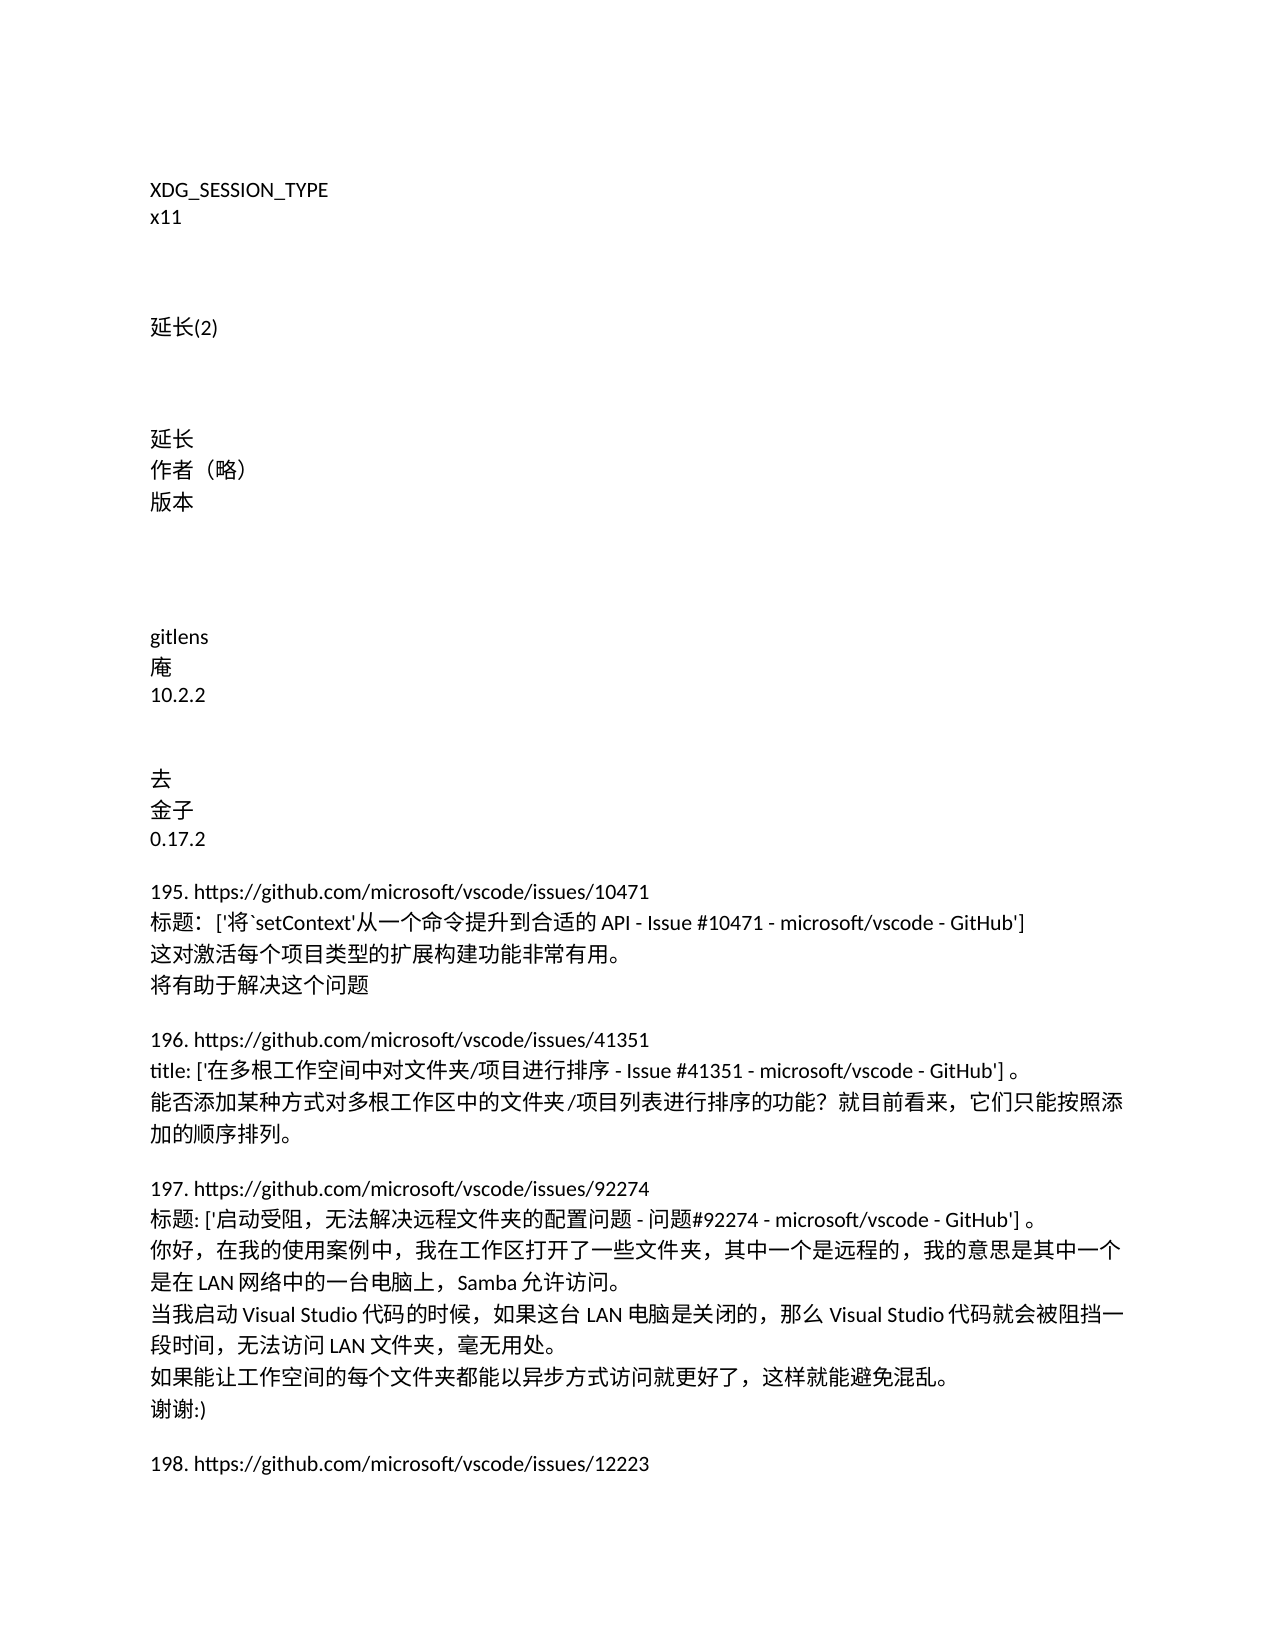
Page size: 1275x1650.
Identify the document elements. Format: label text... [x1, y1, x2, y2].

text 谢谢:) [150, 1392, 1125, 1423]
text 延长(2) [150, 310, 1125, 342]
text x11 [150, 203, 1125, 230]
text 198. https://github.com/microsoft/vscode/issues/12223 [150, 1450, 1125, 1477]
text 延长 [150, 422, 1125, 453]
text 这对激活每个项目类型的扩展构建功能非常有用。 [150, 937, 1125, 968]
text 0.17.2 [150, 825, 1125, 852]
text 10.2.2 [150, 682, 1125, 708]
text title: ['在多根工作空间中对文件夹/项目进行排序 - Issue #41351 - microsoft/vscode - GitHub'] 。 [150, 1053, 1125, 1085]
text 庵 [150, 650, 1125, 682]
text 195. https://github.com/microsoft/vscode/issues/10471 [150, 878, 1125, 905]
text gitlens [150, 623, 1125, 650]
text 196. https://github.com/microsoft/vscode/issues/41351 [150, 1027, 1125, 1053]
text 197. https://github.com/microsoft/vscode/issues/92274 [150, 1175, 1125, 1202]
text 版本 [150, 485, 1125, 517]
text 如果能让工作空间的每个文件夹都能以异步方式访问就更好了，这样就能避免混乱。 [150, 1360, 1125, 1392]
text 你好，在我的使用案例中，我在工作区打开了一些文件夹，其中一个是远程的，我的意思是其中一个是在LAN网络中的一台电脑上，Samba允许访问。 [150, 1233, 1125, 1297]
text 金子 [150, 793, 1125, 825]
text 当我启动Visual Studio代码的时候，如果这台LAN电脑是关闭的，那么Visual Studio代码就会被阻挡一段时间，无法访问LAN文件夹，毫无用处。 [150, 1297, 1125, 1360]
text 标题：['将`setContext'从一个命令提升到合适的API - Issue #10471 - microsoft/vscode - GitHub'] [150, 905, 1125, 937]
text 将有助于解决这个问题 [150, 968, 1125, 1000]
text 作者（略） [150, 453, 1125, 485]
text 能否添加某种方式对多根工作区中的文件夹/项目列表进行排序的功能？就目前看来，它们只能按照添加的顺序排列。 [150, 1085, 1125, 1148]
text XDG_SESSION_TYPE [150, 177, 1125, 203]
text 去 [150, 762, 1125, 793]
text 标题: ['启动受阻，无法解决远程文件夹的配置问题 - 问题#92274 - microsoft/vscode - GitHub'] 。 [150, 1202, 1125, 1233]
